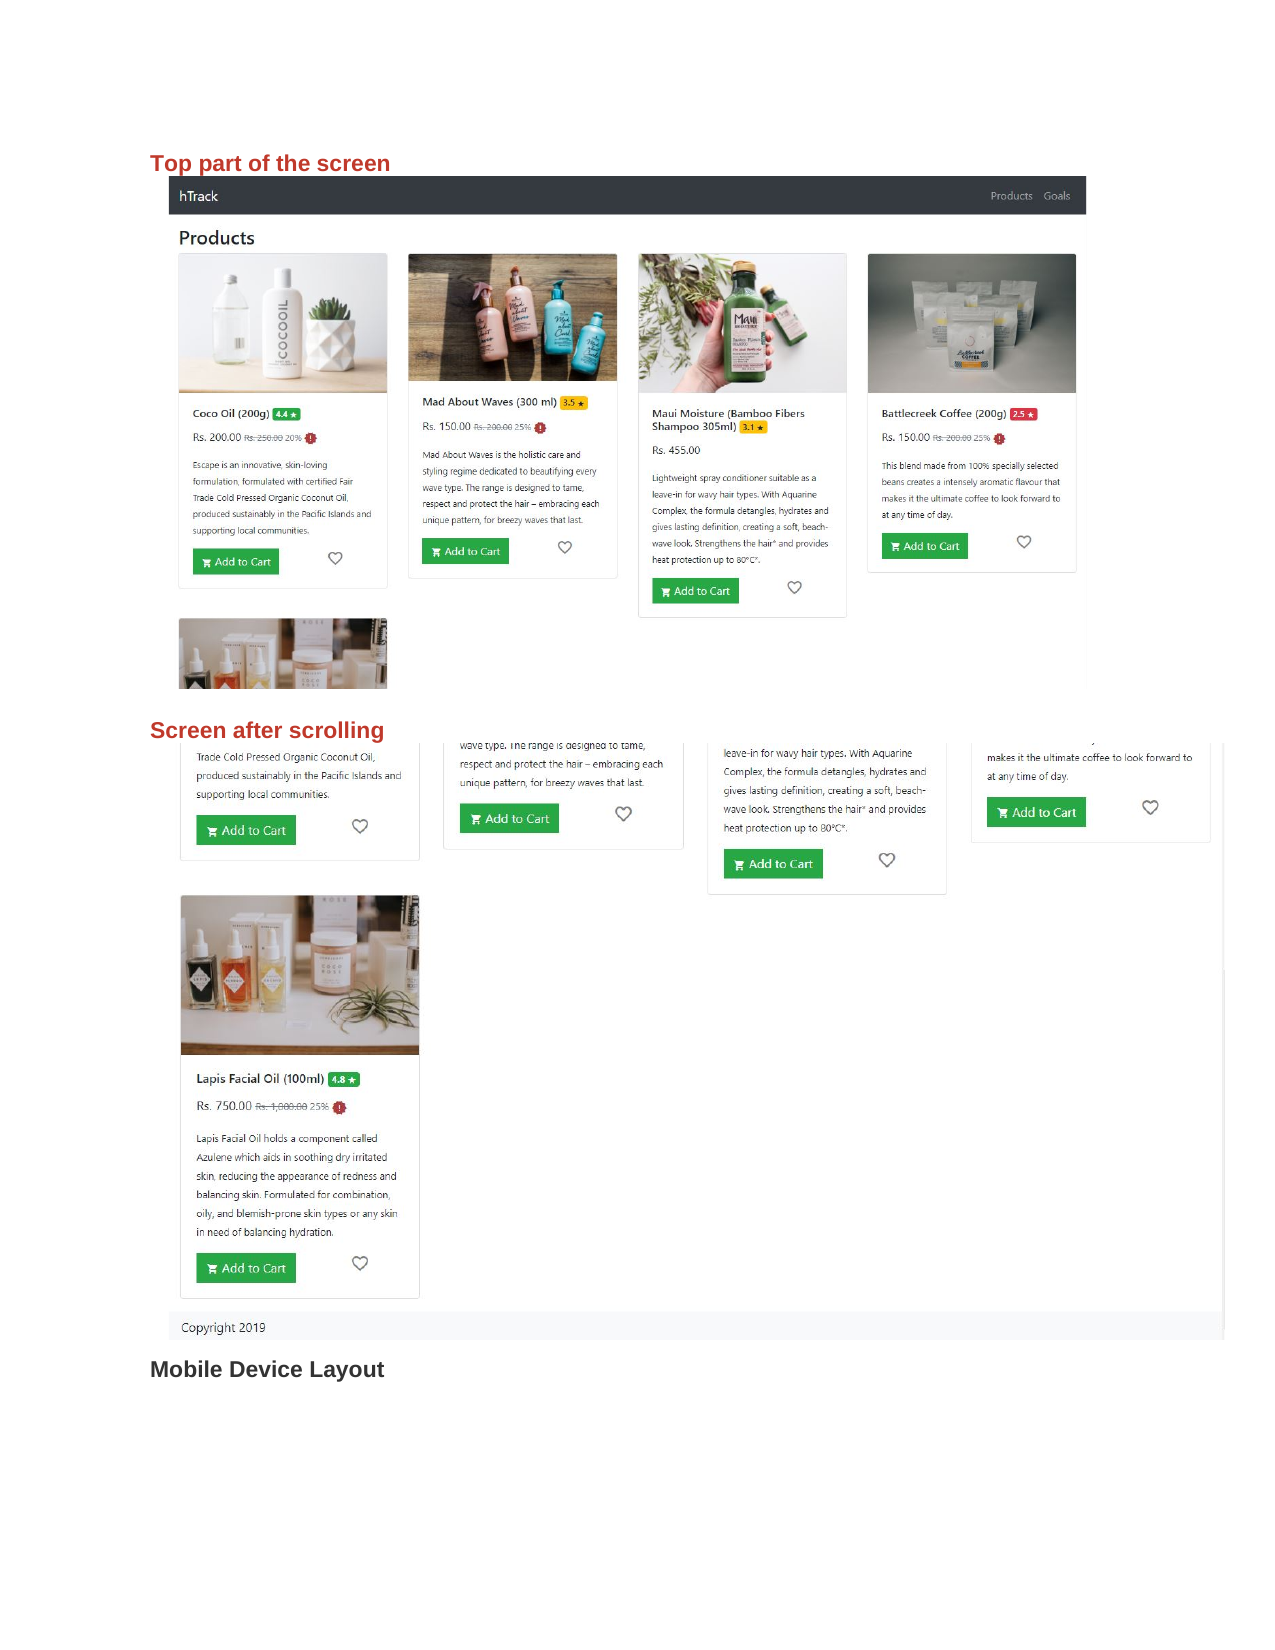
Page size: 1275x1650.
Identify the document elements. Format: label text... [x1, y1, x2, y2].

text Top part of the screen Screen after scrolling [150, 150, 1125, 1340]
text Mobile Device Layout [150, 1356, 1125, 1382]
